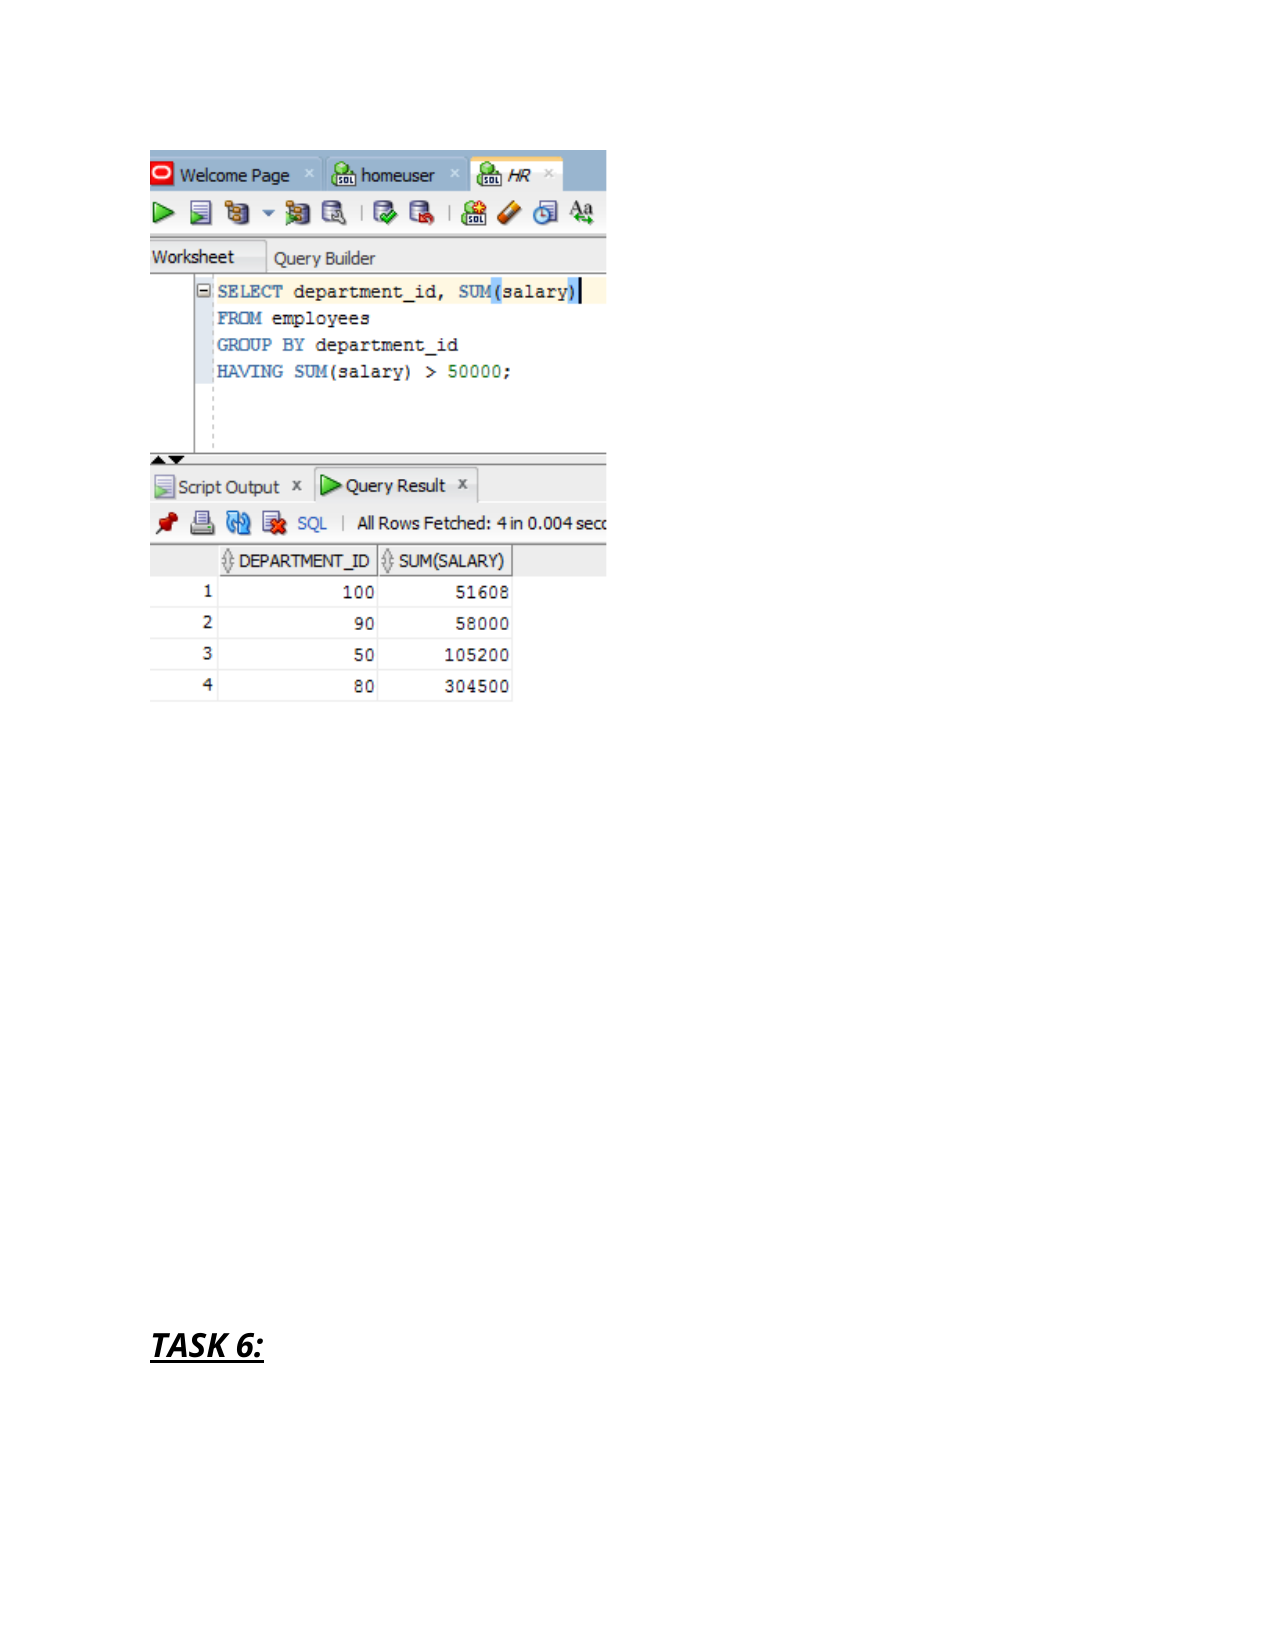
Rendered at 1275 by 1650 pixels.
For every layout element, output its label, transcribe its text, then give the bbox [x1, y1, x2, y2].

picture [150, 150, 607, 713]
text TASK 6: [150, 1322, 1125, 1367]
